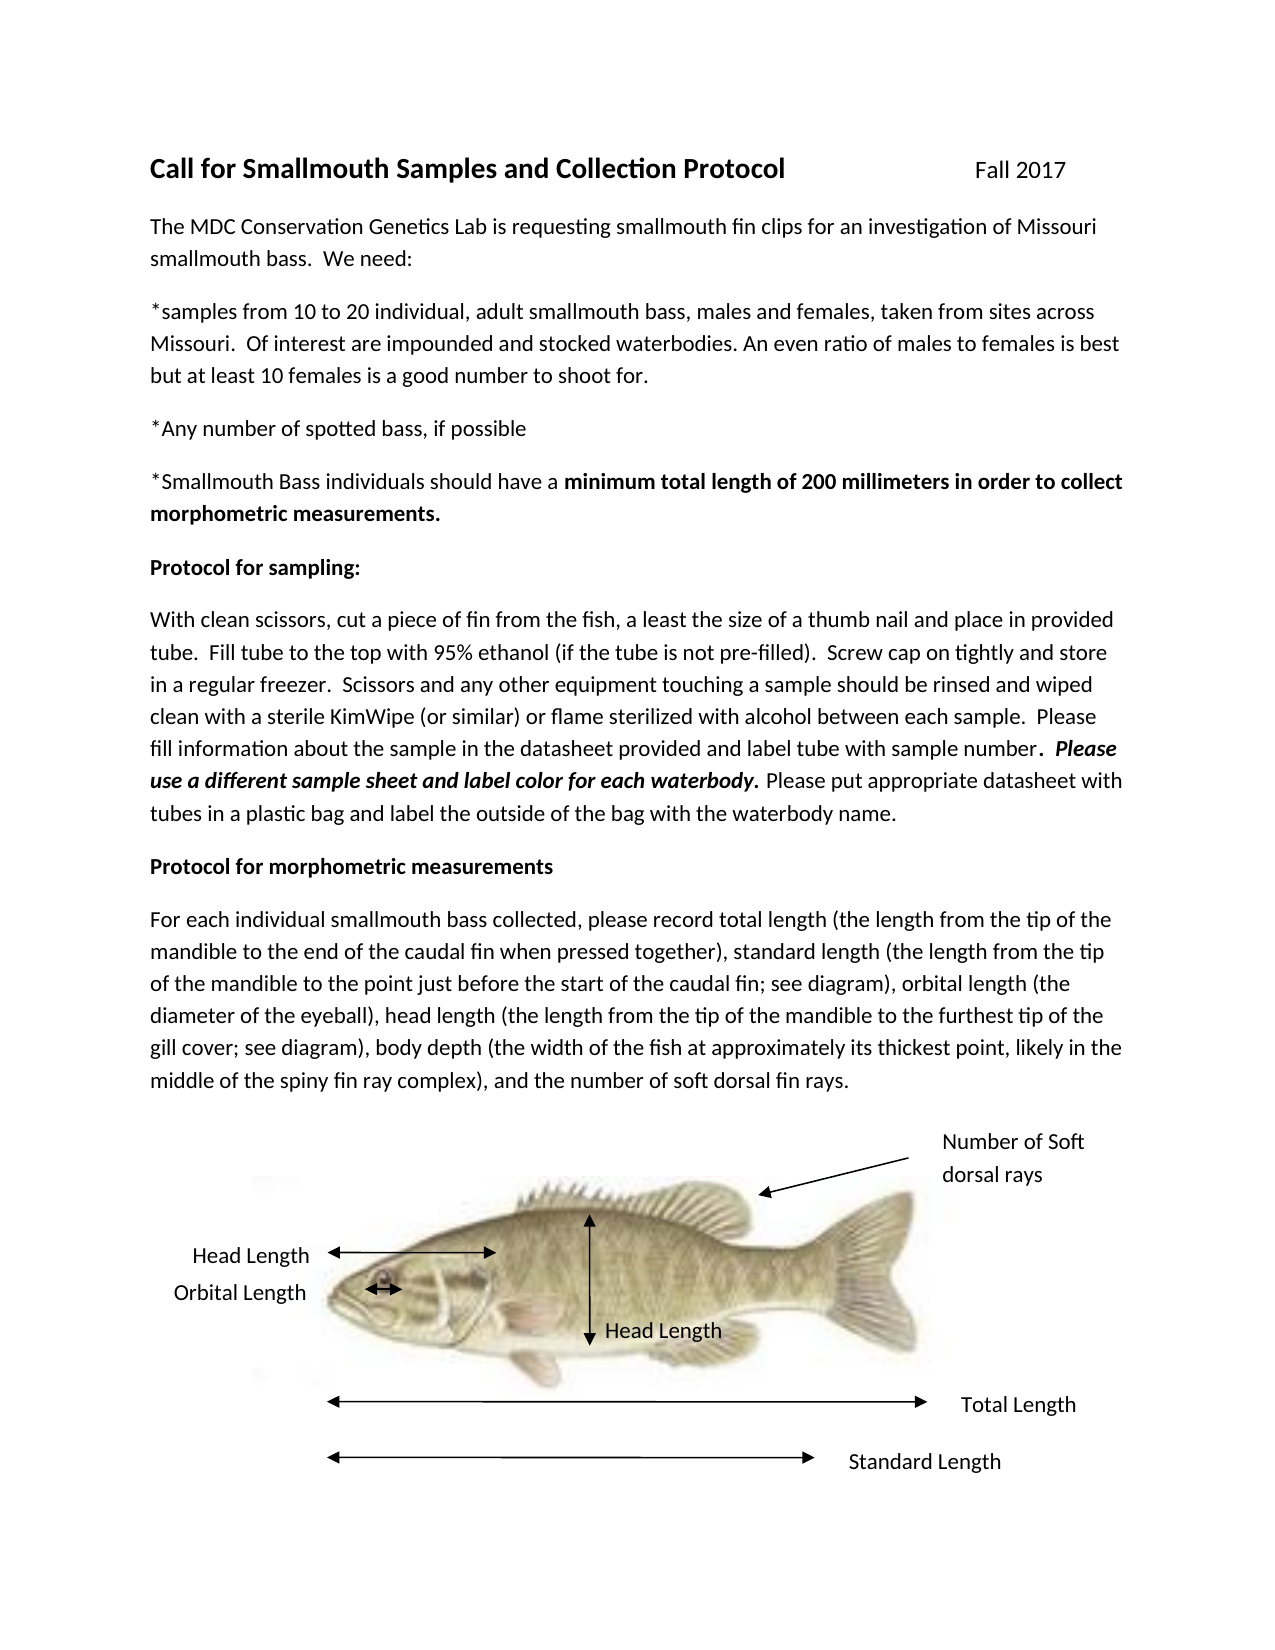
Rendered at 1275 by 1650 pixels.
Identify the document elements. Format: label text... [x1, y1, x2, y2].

text Call for Smallmouth Samples and Collection Protocol Fall 2017 [150, 150, 1125, 186]
text Protocol for sampling: [150, 553, 1125, 581]
text With clean scissors, cut a piece of fin from the fish, a least the size of a thumb nail and place in provided tube. Fill tube to the top with 95% ethanol (if the tube is not pre-filled). Screw cap on tightly and store in a regular freezer. Scissors and any other equipment touching a sample should be rinsed and wiped clean with a sterile KimWipe (or similar) or flame sterilized with alcohol between each sample. Please fill information about the sample in the datasheet provided and label tube with sample number. Please use a different sample sheet and label color for each waterbody. Please put appropriate datasheet with tubes in a plastic bag and label the outside of the bag with the waterbody name. [150, 606, 1125, 827]
text *Smallmouth Bass individuals should have a minimum total length of 200 millimeters in order to collect morphometric measurements. [150, 467, 1125, 528]
text *samples from 10 to 20 individual, adult smallmouth bass, males and females, taken from sites across Missouri. Of interest are impounded and stocked waterbodies. An even ratio of males to females is best but at least 10 females is a good number to shoot for. [150, 297, 1125, 389]
text *Any number of spotted bass, if possible [150, 414, 1125, 442]
text For each individual smallmouth bass collected, please record total length (the length from the tip of the mandible to the end of the caudal fin when pressed together), standard length (the length from the tip of the mandible to the point just before the start of the caudal fin; see diagram), orbital length (the diameter of the eyeball), head length (the length from the tip of the mandible to the furthest tip of the gill cover; see diagram), body depth (the width of the fish at approximately its thickest point, likely in the middle of the spiny fin ray complex), and the number of soft dorsal fin rays. [150, 905, 1125, 1094]
picture [252, 1176, 984, 1397]
text Protocol for morphometric measurements [150, 852, 1125, 880]
text The MDC Conservation Genetics Lab is requesting smallmouth fin clips for an investigation of Missouri smallmouth bass. We need: [150, 212, 1125, 272]
